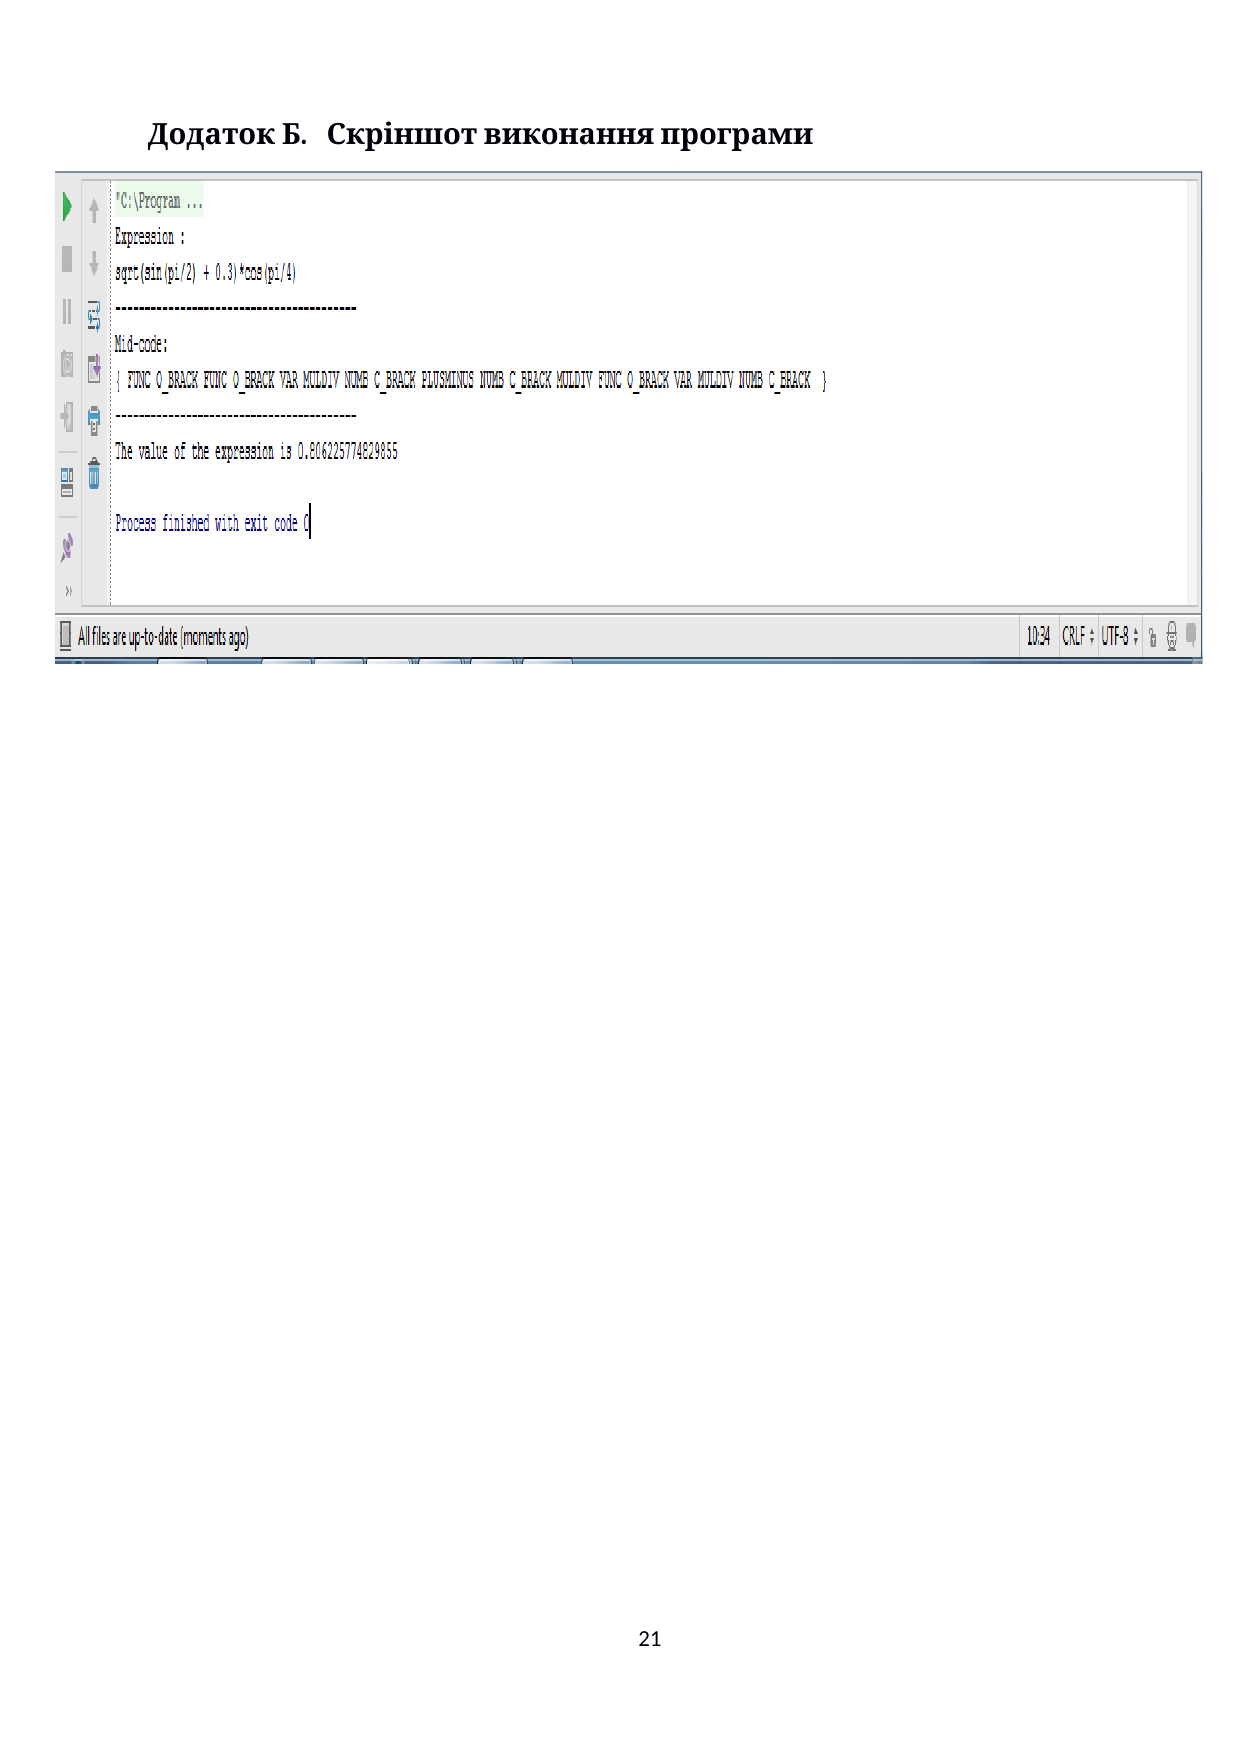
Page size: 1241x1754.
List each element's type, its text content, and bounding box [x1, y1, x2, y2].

picture [55, 171, 1203, 664]
text Додаток Б. Скріншот виконання програми [148, 118, 1152, 152]
